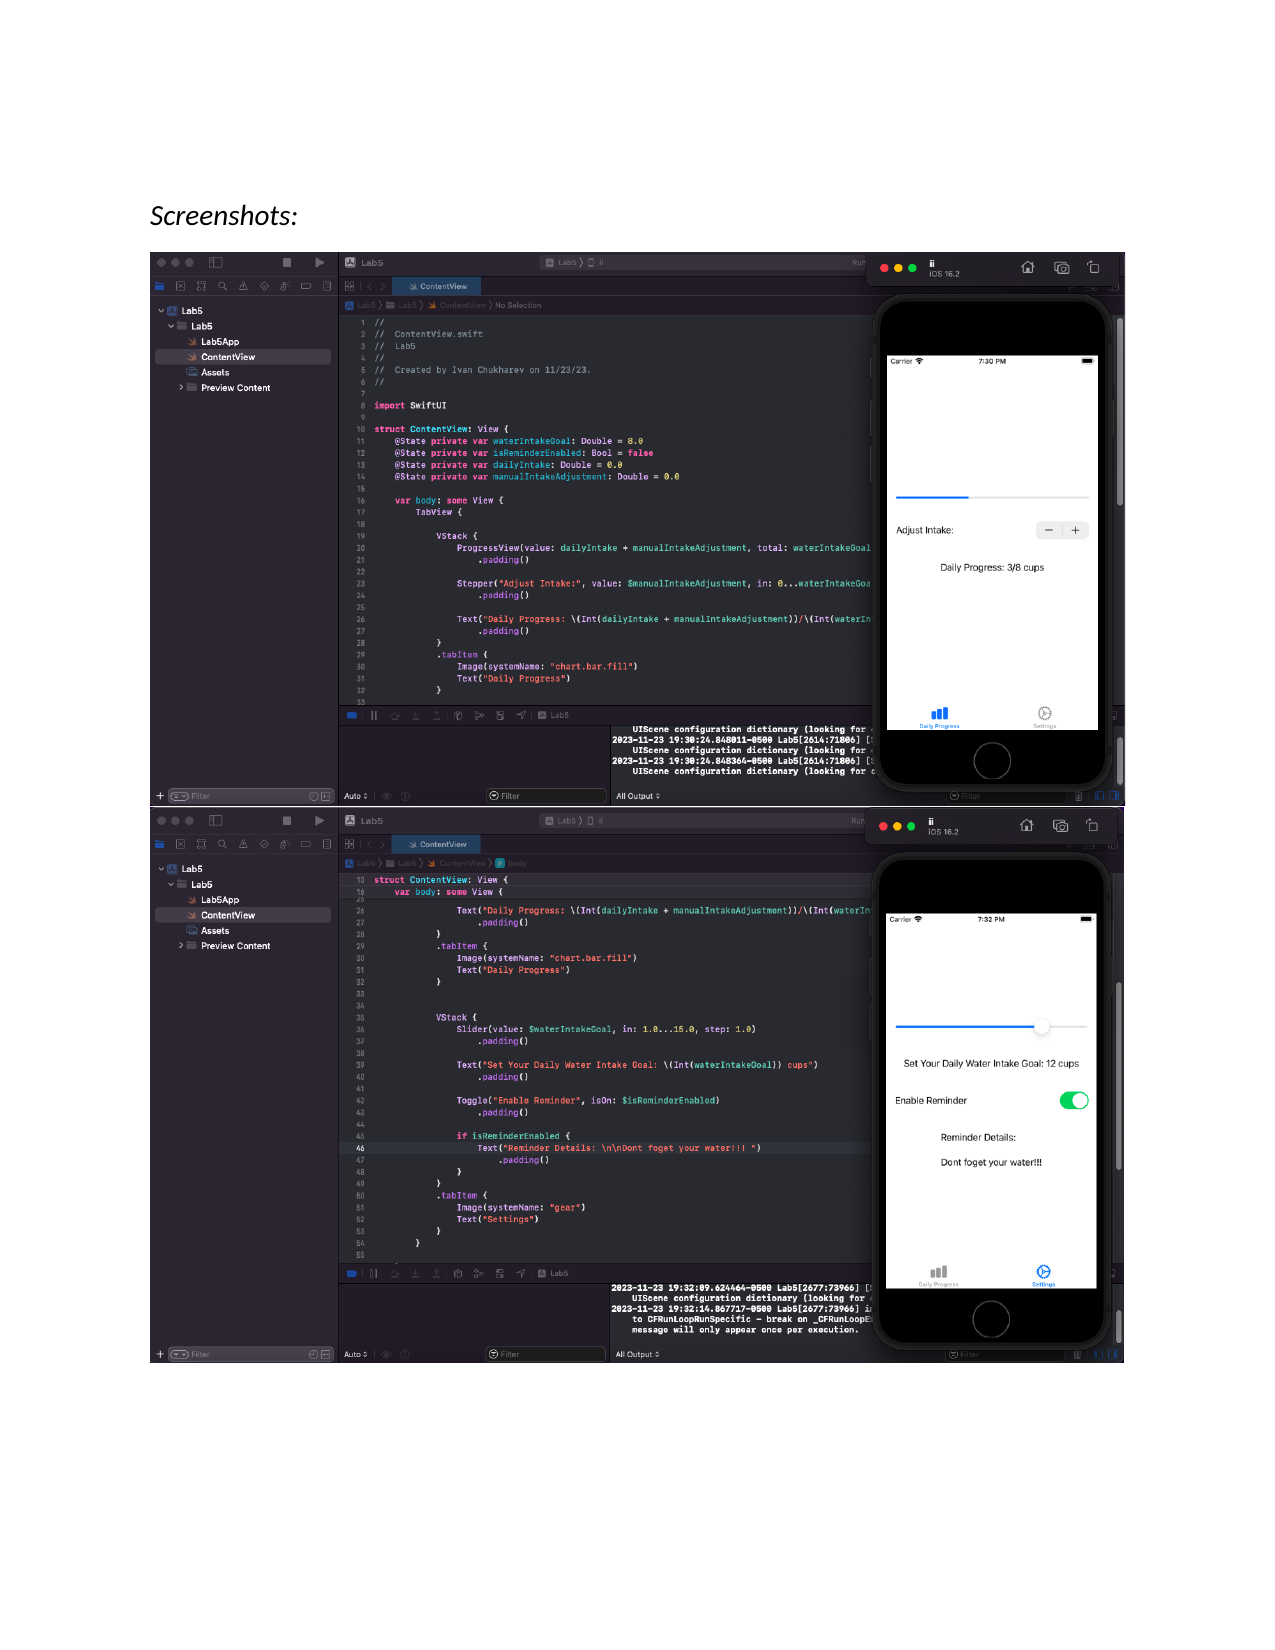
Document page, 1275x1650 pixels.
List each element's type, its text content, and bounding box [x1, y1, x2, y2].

picture [150, 807, 1124, 1363]
text Screenshots: [150, 197, 1125, 232]
picture [150, 252, 1125, 806]
